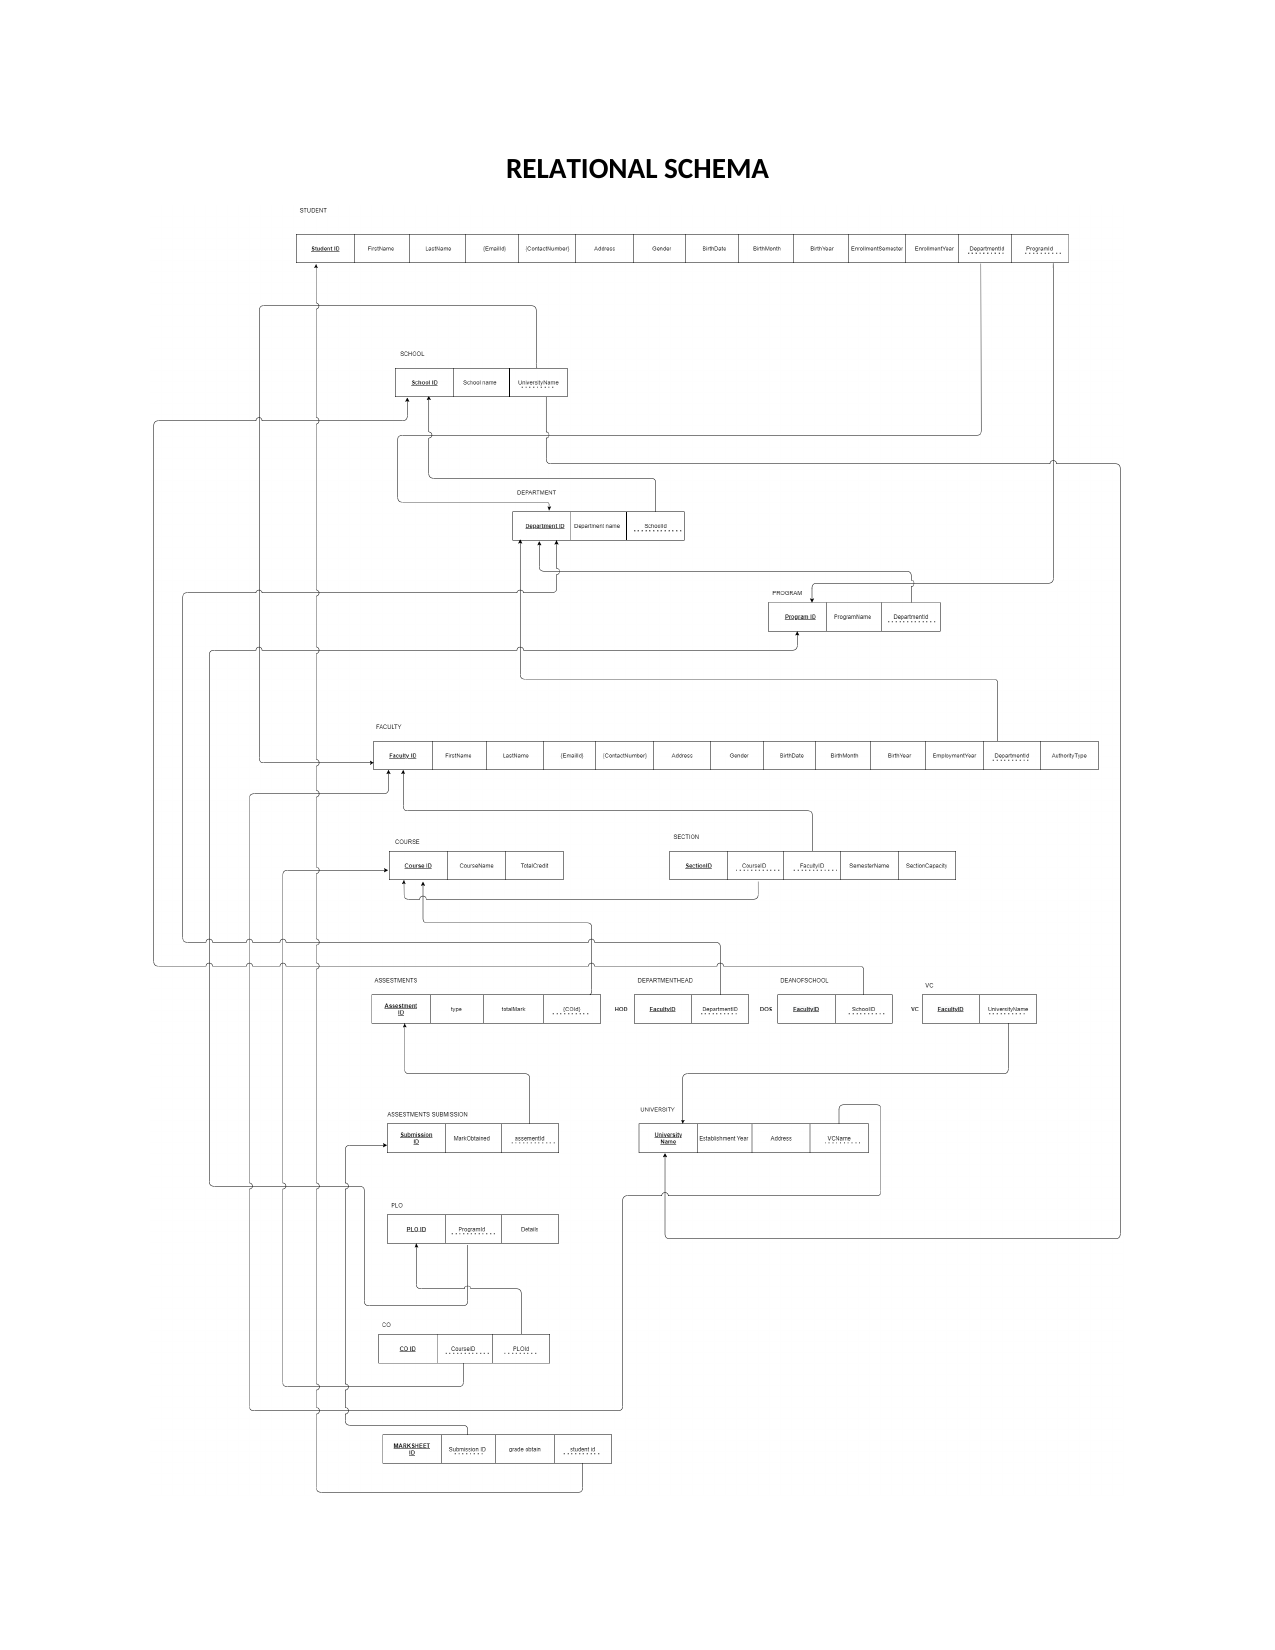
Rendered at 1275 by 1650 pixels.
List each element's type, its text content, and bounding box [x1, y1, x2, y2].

text RELATIONAL SCHEMA [150, 150, 1125, 186]
picture [150, 205, 1124, 1496]
